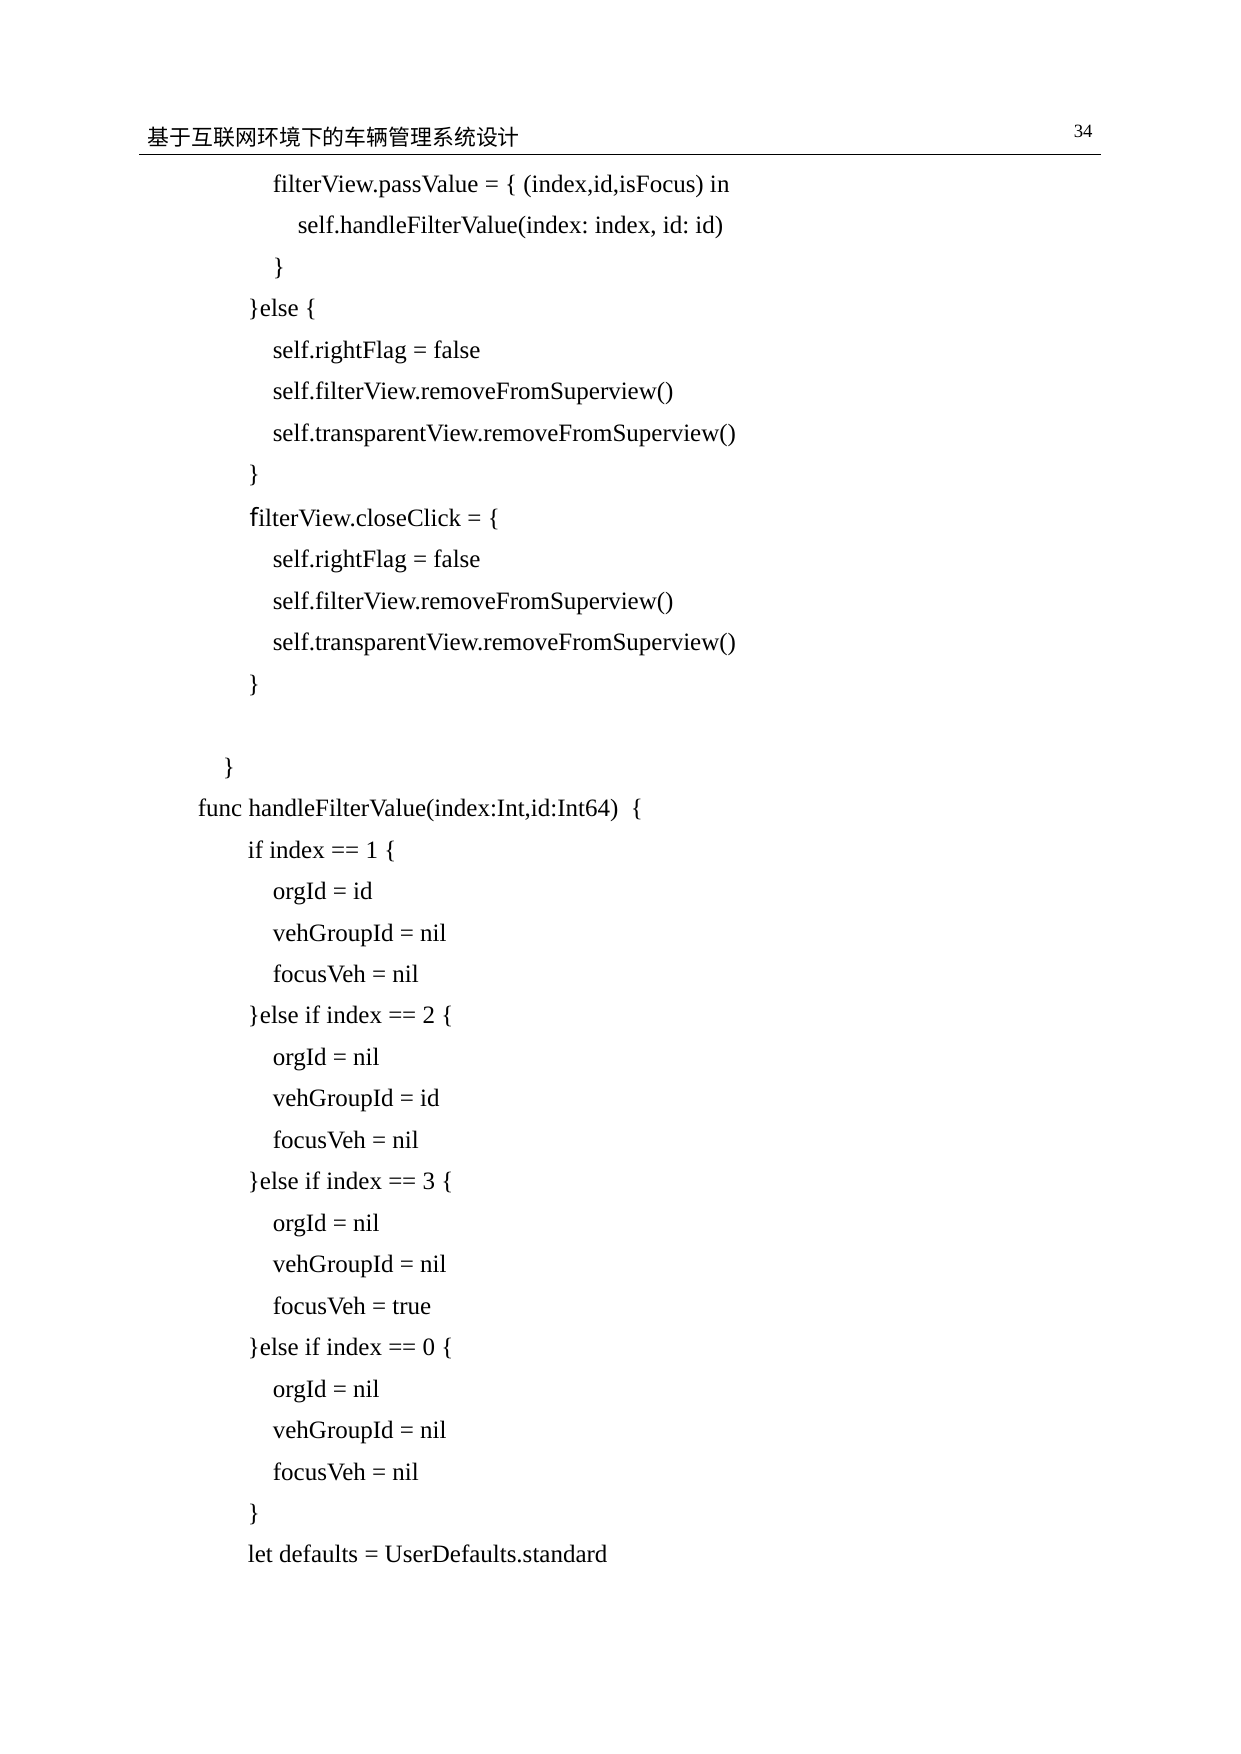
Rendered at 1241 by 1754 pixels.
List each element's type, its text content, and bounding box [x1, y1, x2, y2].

text self.rightFlag = false [148, 332, 1093, 366]
text func handleFilterValue(index:Int,id:Int64) { [148, 791, 1093, 825]
text }else if index == 2 { [148, 998, 1093, 1032]
text orgId = nil [148, 1205, 1093, 1239]
text focusVeh = true [148, 1288, 1093, 1322]
text orgId = nil [148, 1039, 1093, 1073]
text if index == 1 { [148, 832, 1093, 866]
text filterView.closeClick = { [148, 499, 1093, 533]
text self.handleFilterValue(index: index, id: id) [148, 208, 1093, 242]
text orgId = nil [148, 1371, 1093, 1405]
text }else { [148, 291, 1093, 325]
text filterView.passValue = { (index,id,isFocus) in [148, 166, 1093, 200]
text self.filterView.removeFromSuperview() [148, 373, 1093, 408]
text self.transparentView.removeFromSuperview() [148, 625, 1093, 659]
text vehGroupId = id [148, 1081, 1093, 1115]
text } [148, 249, 1093, 283]
text focusVeh = nil [148, 1454, 1093, 1488]
text }else if index == 3 { [148, 1164, 1093, 1198]
text } [148, 666, 1093, 700]
text self.rightFlag = false [148, 542, 1093, 576]
text vehGroupId = nil [148, 1412, 1093, 1447]
text orgId = id [148, 873, 1093, 908]
text self.transparentView.removeFromSuperview() [148, 415, 1093, 449]
text let defaults = UserDefaults.standard [148, 1537, 1093, 1571]
text vehGroupId = nil [148, 915, 1093, 949]
text self.filterView.removeFromSuperview() [148, 583, 1093, 617]
text } [148, 749, 1093, 783]
text focusVeh = nil [148, 1122, 1093, 1156]
text }else if index == 0 { [148, 1329, 1093, 1364]
text vehGroupId = nil [148, 1247, 1093, 1281]
text } [148, 456, 1093, 491]
text } [148, 1495, 1093, 1529]
text focusVeh = nil [148, 956, 1093, 991]
